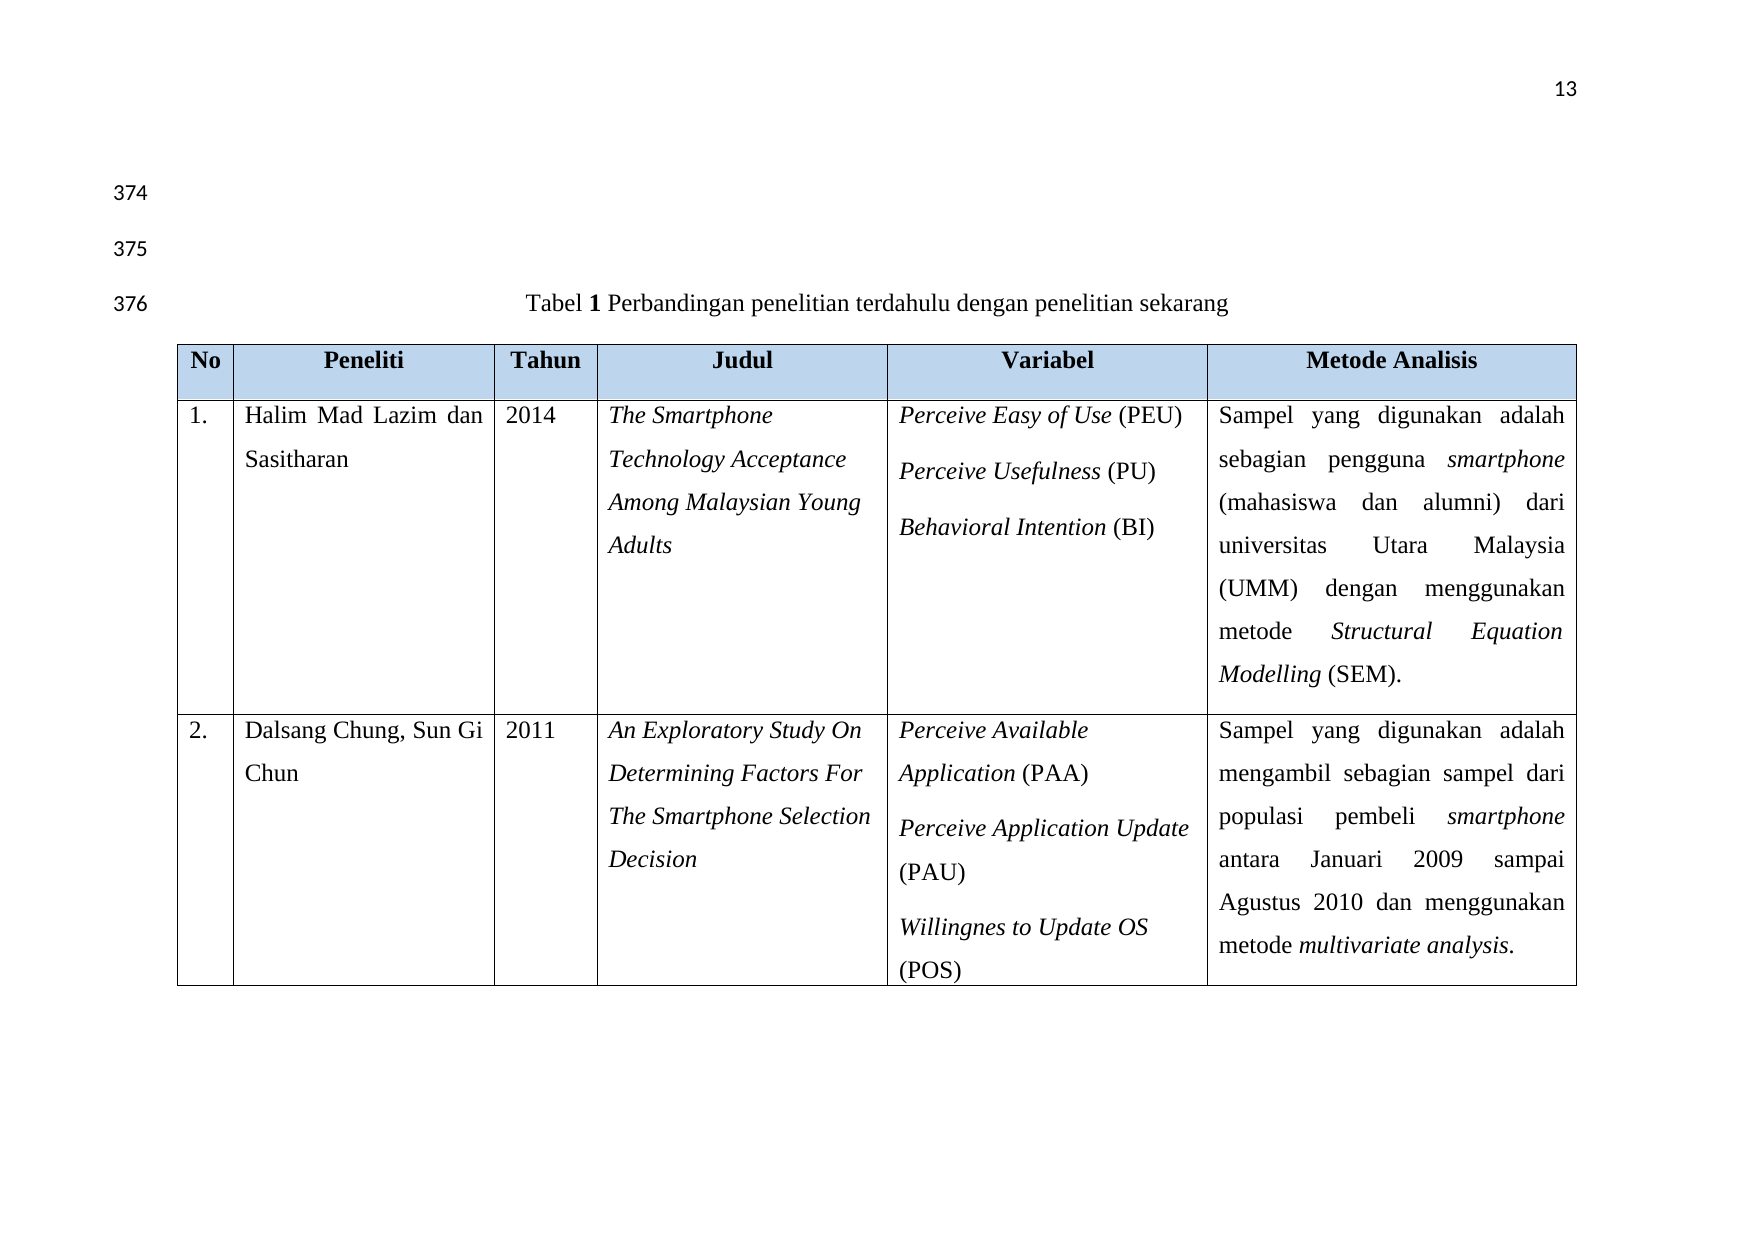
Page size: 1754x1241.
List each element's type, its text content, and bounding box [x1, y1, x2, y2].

table_cell 2. [178, 715, 233, 985]
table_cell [234, 715, 494, 985]
table_cell Perceive Easy of Use (PEU) Perceive Usefulness (PU) Behavioral Intention (BI) [888, 401, 1207, 714]
table_cell 2014 [495, 401, 597, 714]
table_cell The Smartphone Technology Acceptance Among Malaysian Young Adults [598, 401, 887, 714]
table_header Peneliti [234, 345, 494, 399]
table_cell 2011 [495, 715, 597, 985]
table_header Metode Analisis [1208, 345, 1576, 399]
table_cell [1208, 715, 1576, 985]
table_cell 1. [178, 401, 233, 714]
table_header Judul [598, 345, 887, 399]
table_header No [178, 345, 233, 399]
text Tabel 1 Perbandingan penelitian terdahulu dengan penelitian sekarang [177, 288, 1577, 317]
table_cell Halim Mad Lazim dan Sasitharan [234, 401, 494, 714]
table_cell Sampel yang digunakan adalah sebagian pengguna smartphone (mahasiswa dan alumni) dari universitas Utara Malaysia (UMM) dengan menggunakan metode Structural Equation Modelling (SEM). [1208, 401, 1576, 714]
table_header Tahun [495, 345, 597, 399]
table_header Variabel [888, 345, 1207, 399]
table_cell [888, 715, 1207, 985]
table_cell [598, 715, 887, 985]
